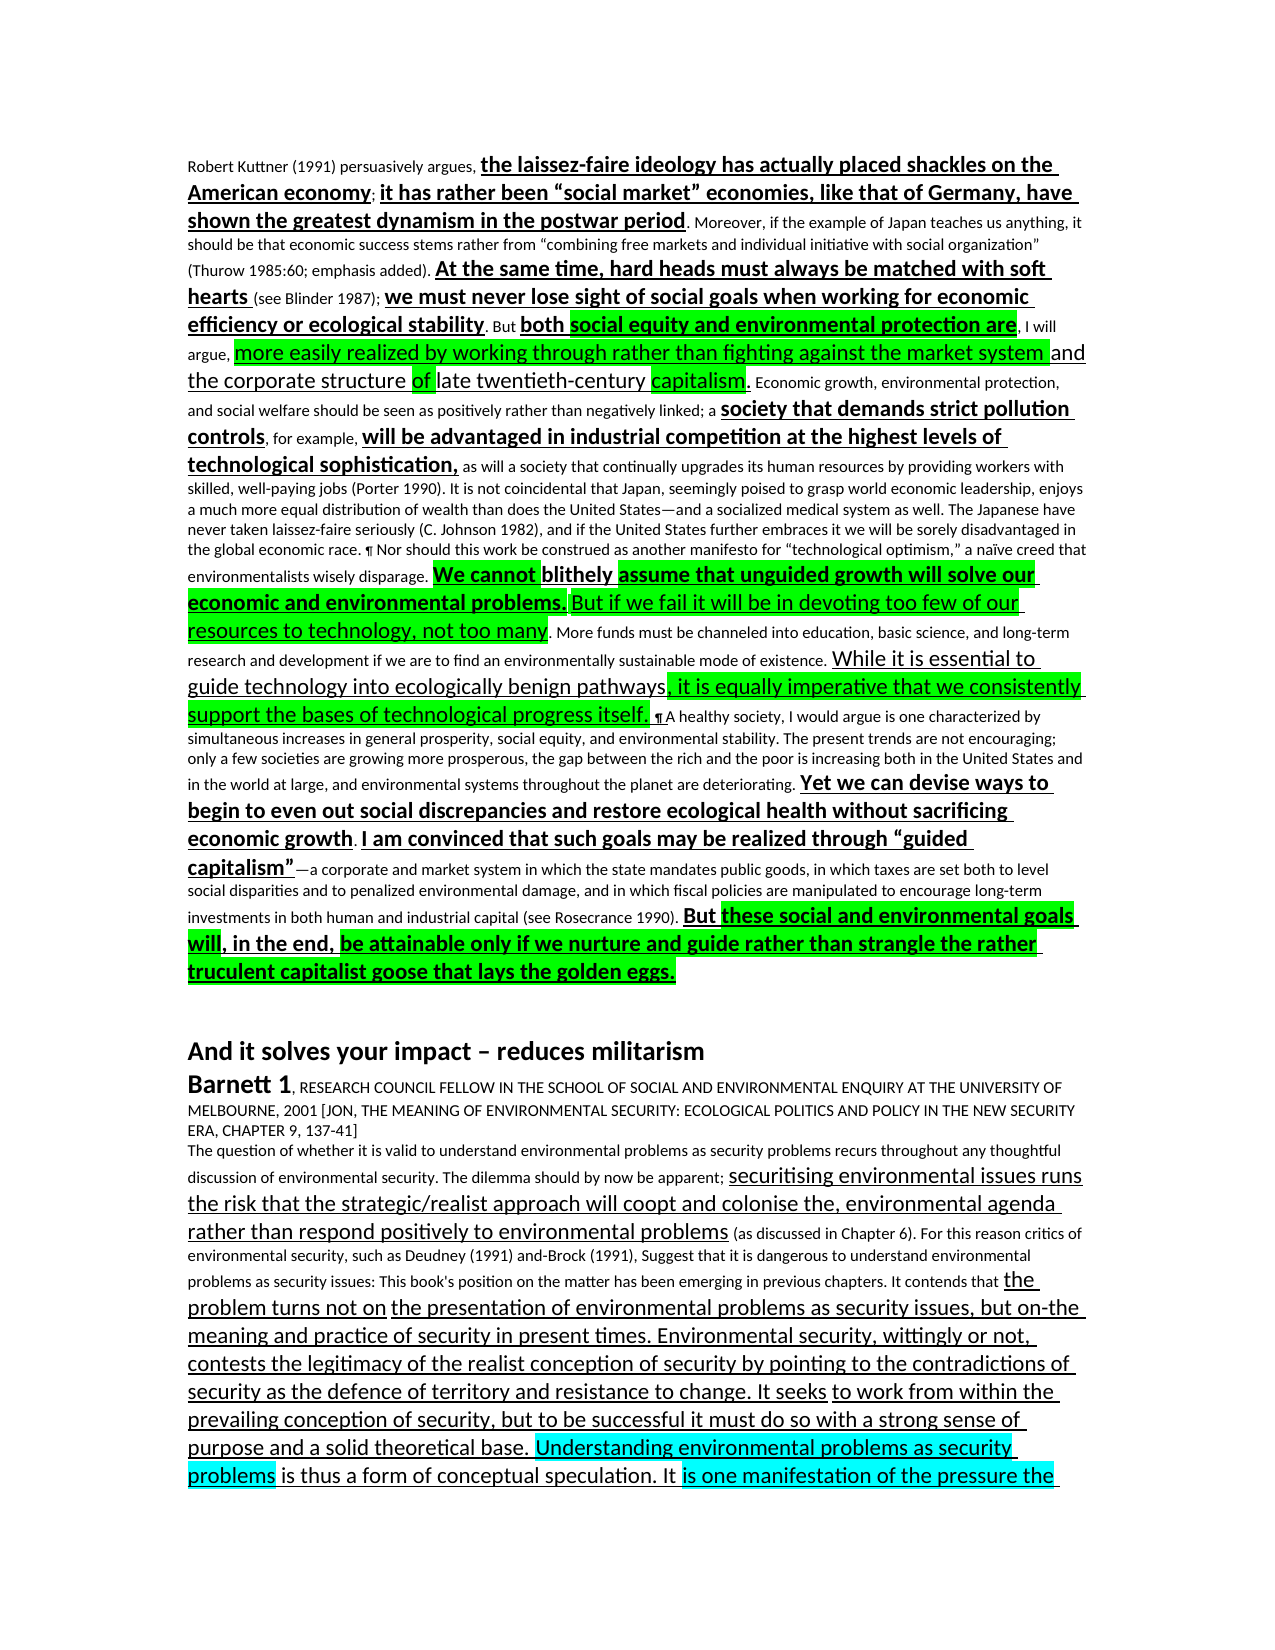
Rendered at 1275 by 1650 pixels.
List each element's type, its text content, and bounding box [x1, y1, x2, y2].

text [187, 150, 1087, 985]
text Barnett 1, RESEARCH COUNCIL FELLOW IN THE SCHOOL OF SOCIAL AND ENVIRONMENTAL ENQUIRY AT THE UNIVERSITY OF MELBOURNE, 2001 [JON, THE MEANING OF ENVIRONMENTAL SECURITY: ECOLOGICAL POLITICS AND POLICY IN THE NEW SECURITY ERA, CHAPTER 9, 137-41] [187, 1067, 1087, 1141]
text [187, 1141, 1087, 1489]
subtitle And it solves your impact – reduces militarism [187, 1034, 1087, 1067]
